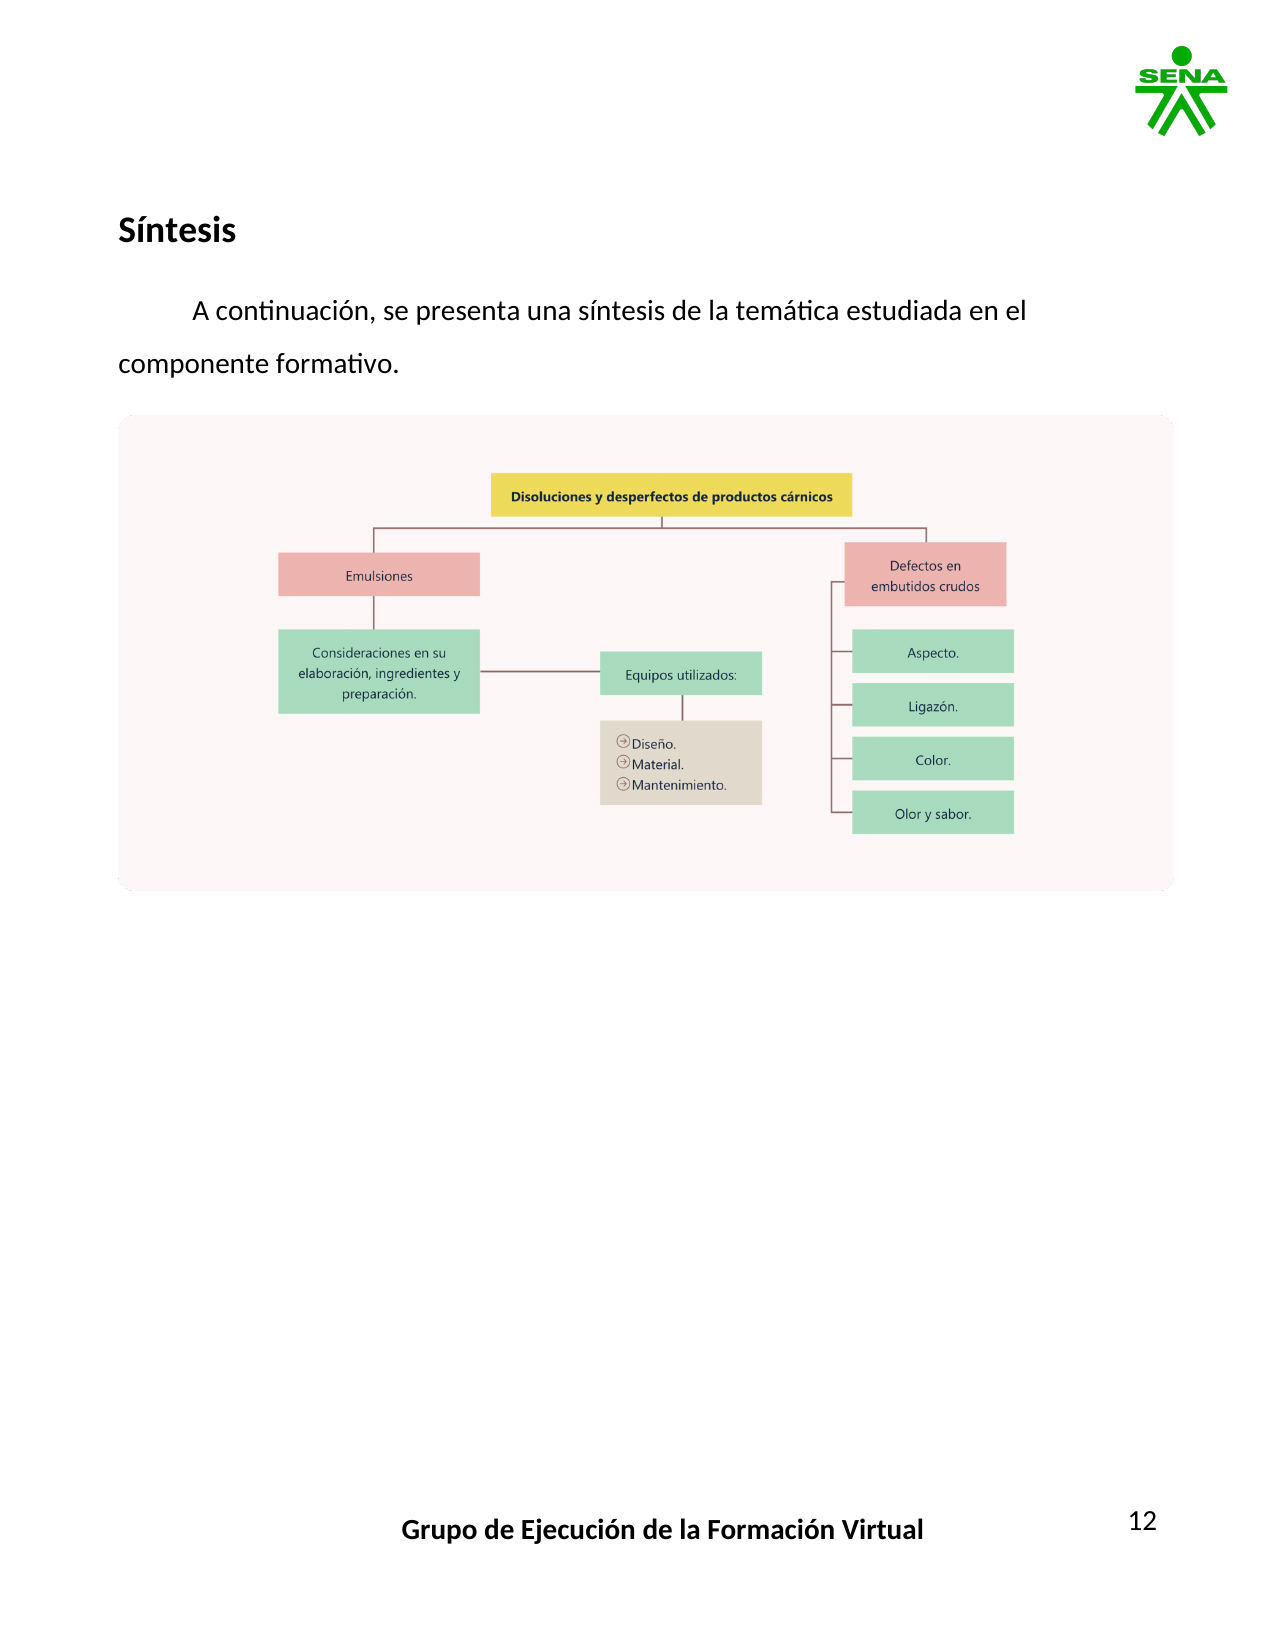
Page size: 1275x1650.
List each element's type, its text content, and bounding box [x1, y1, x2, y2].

text Síntesis [118, 206, 1157, 252]
text A continuación, se presenta una síntesis de la temática estudiada en el componente formativo. [118, 292, 1157, 381]
picture [1135, 46, 1228, 136]
picture [118, 415, 1174, 891]
